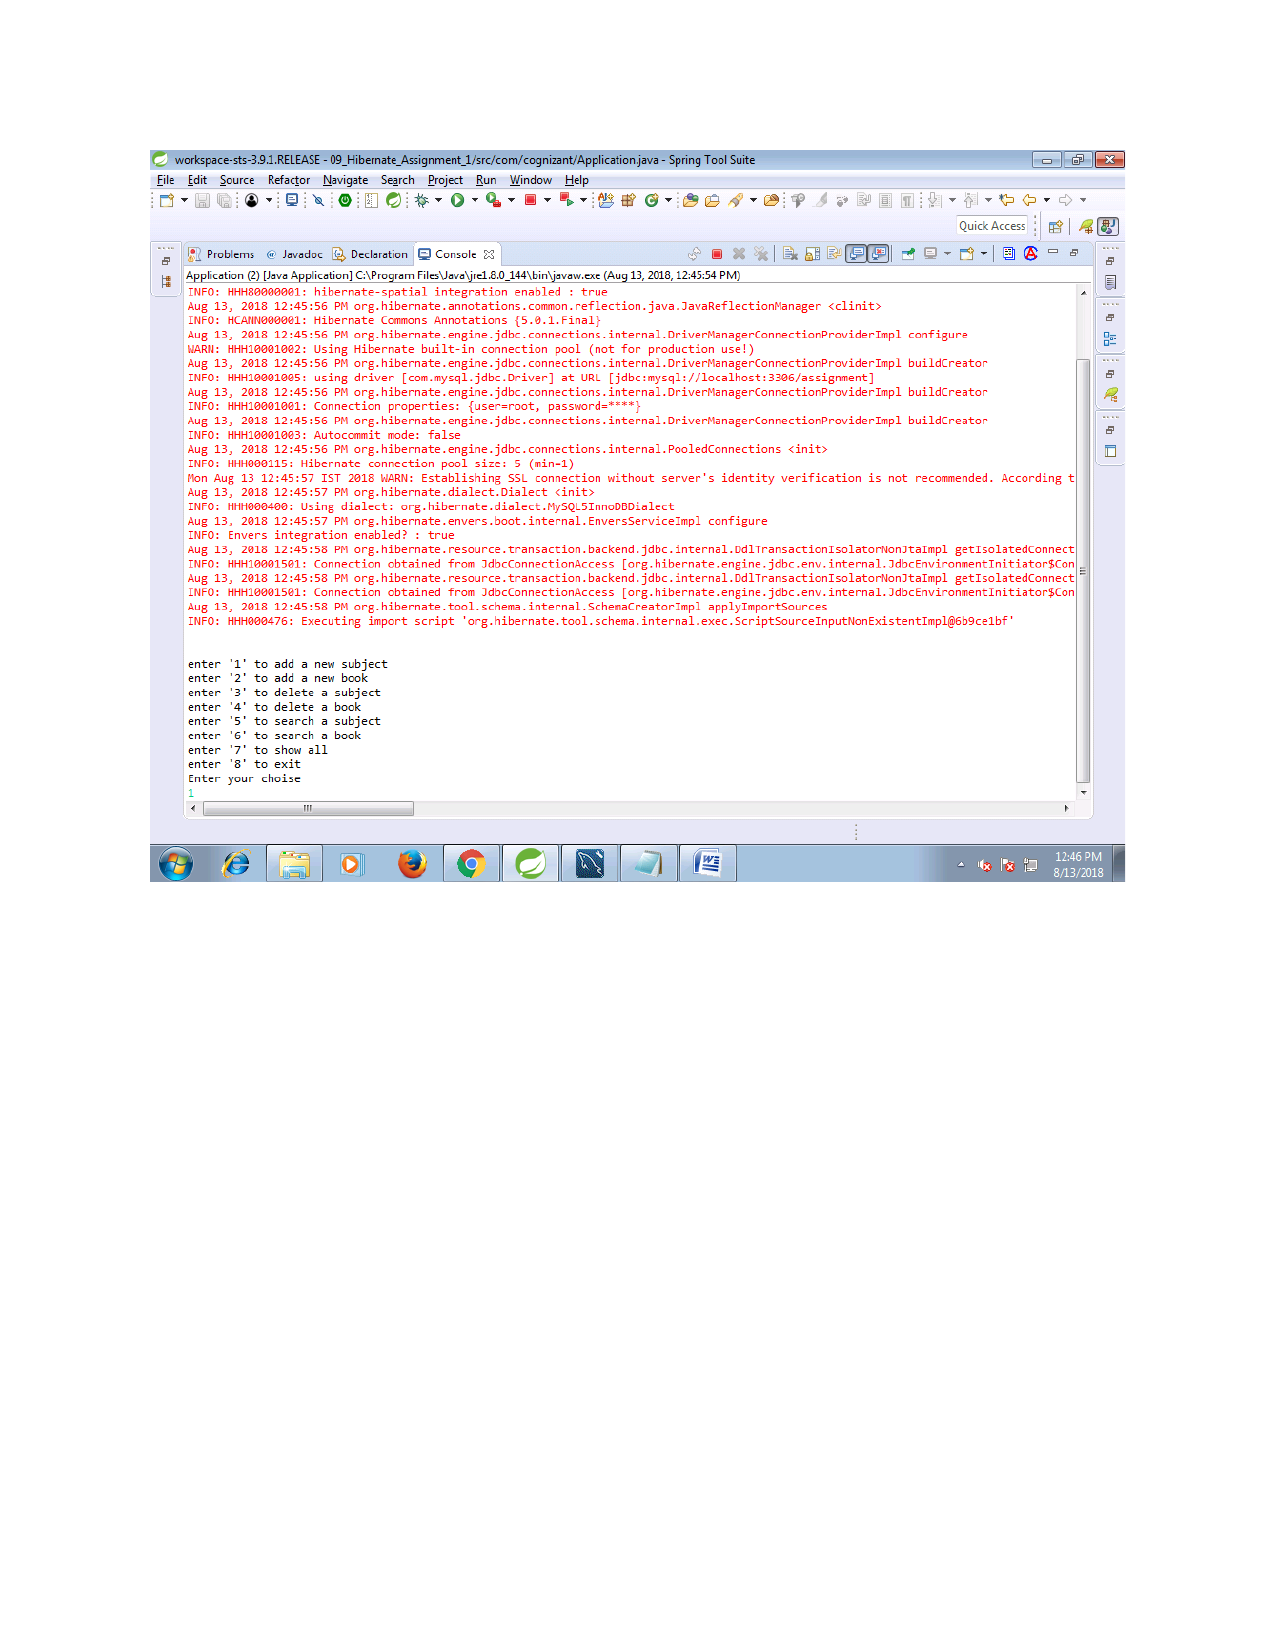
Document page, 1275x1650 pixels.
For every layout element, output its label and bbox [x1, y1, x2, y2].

picture [150, 150, 1125, 882]
